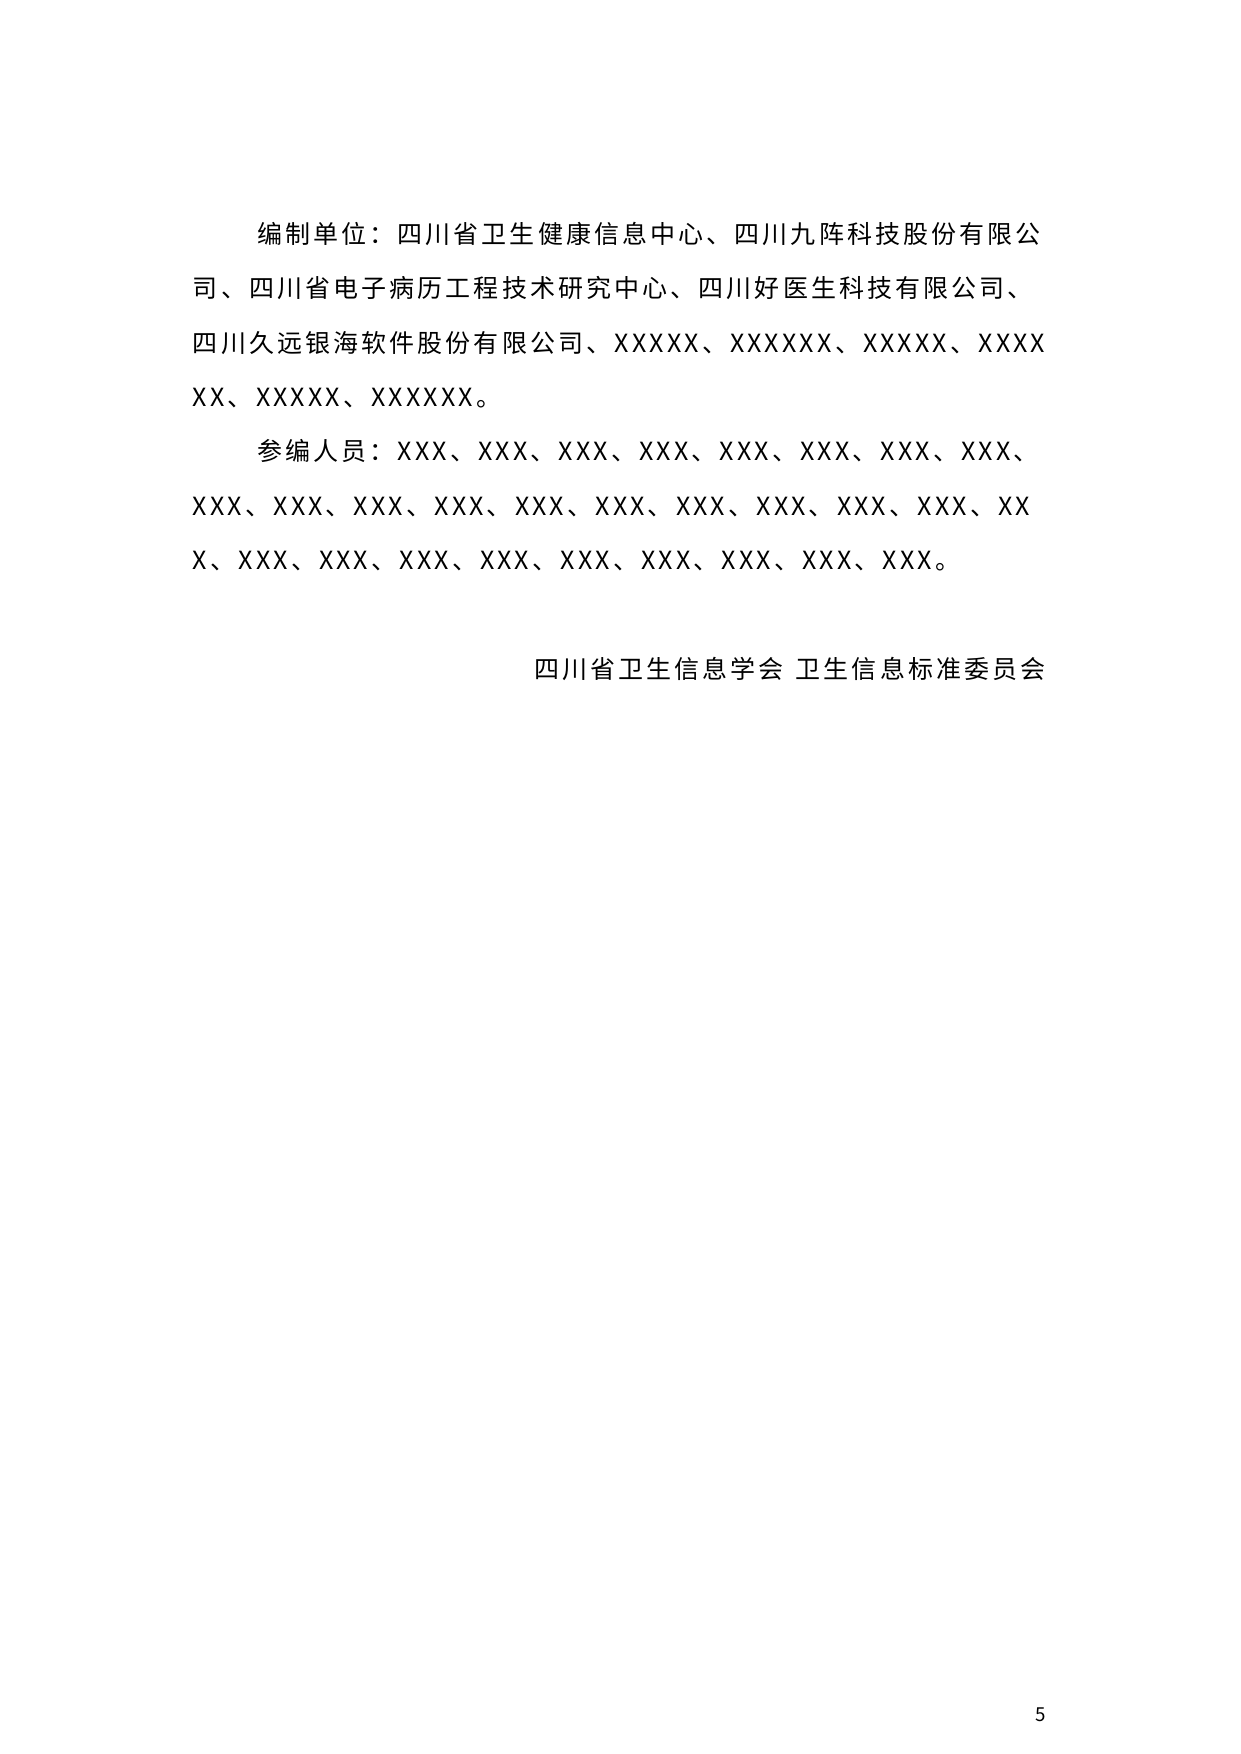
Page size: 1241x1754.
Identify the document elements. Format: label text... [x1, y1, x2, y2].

text 四川省卫生信息学会 卫生信息标准委员会 [193, 649, 1046, 686]
text 编制单位：四川省卫生健康信息中心、四川九阵科技股份有限公司、四川省电子病历工程技术研究中心、四川好医生科技有限公司、四川久远银海软件股份有限公司、XXXXX、XXXXXX、XXXXX、XXXXXX、XXXXX、XXXXXX。 [193, 214, 1046, 414]
text 参编人员：XXX、XXX、XXX、XXX、XXX、XXX、XXX、XXX、XXX、XXX、XXX、XXX、XXX、XXX、XXX、XXX、XXX、XXX、XXX、XXX、XXX、XXX、XXX、XXX、XXX、XXX、XXX、XXX。 [193, 432, 1046, 577]
